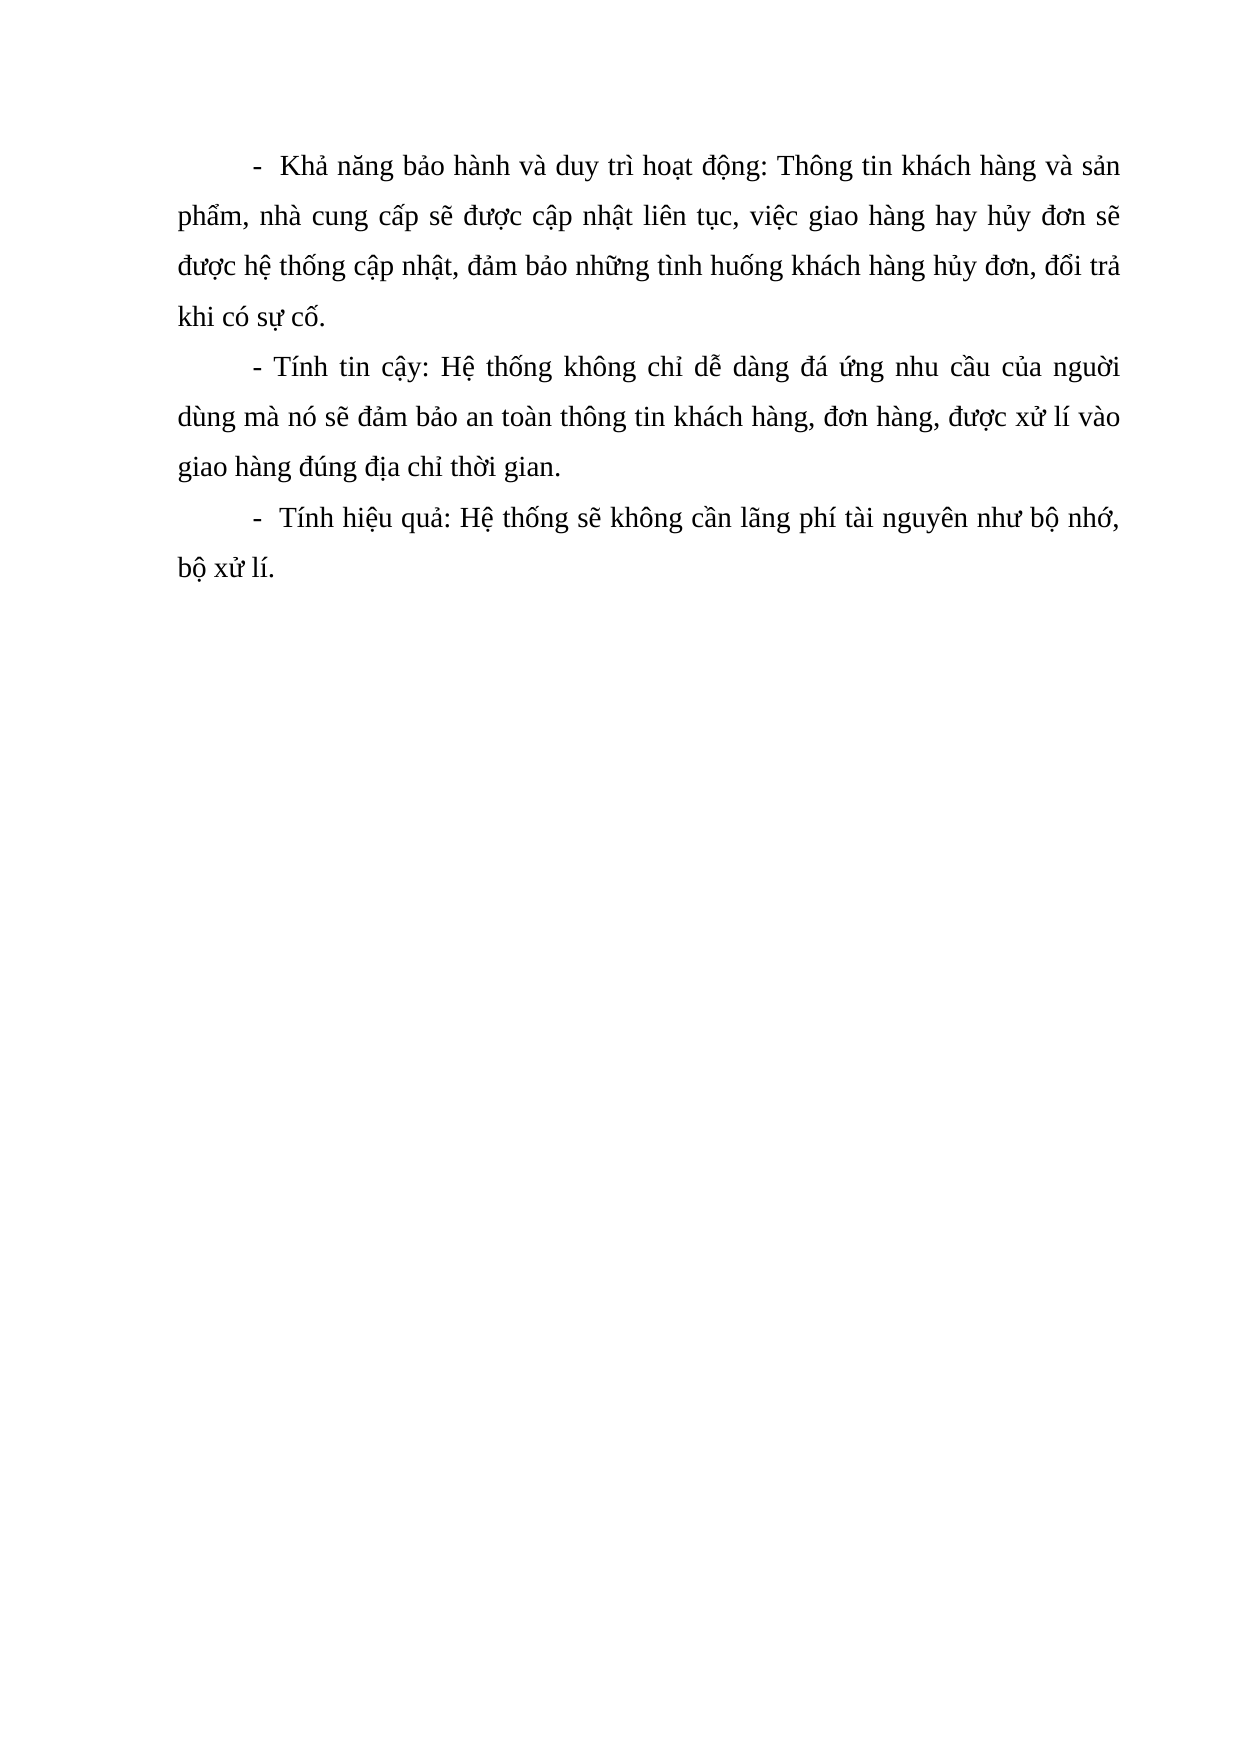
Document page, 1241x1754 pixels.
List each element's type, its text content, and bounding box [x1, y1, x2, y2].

text - Tính tin cậy: Hệ thống không chỉ dễ dàng đá ứng nhu cầu của nguời dùng mà nó sẽ đảm bảo an toàn thông tin khách hàng, đơn hàng, được xử lí vào giao hàng đúng địa chỉ thời gian. [177, 349, 1122, 483]
text - Tính hiệu quả: Hệ thống sẽ không cần lãng phí tài nguyên như bộ nhớ, bộ xử lí. [177, 500, 1122, 584]
text - Khả năng bảo hành và duy trì hoạt động: Thông tin khách hàng và sản phẩm, nhà cung cấp sẽ được cập nhật liên tục, việc giao hàng hay hủy đơn sẽ được hệ thống cập nhật, đảm bảo những tình huống khách hàng hủy đơn, đổi trả khi có sự cố. [177, 148, 1122, 332]
